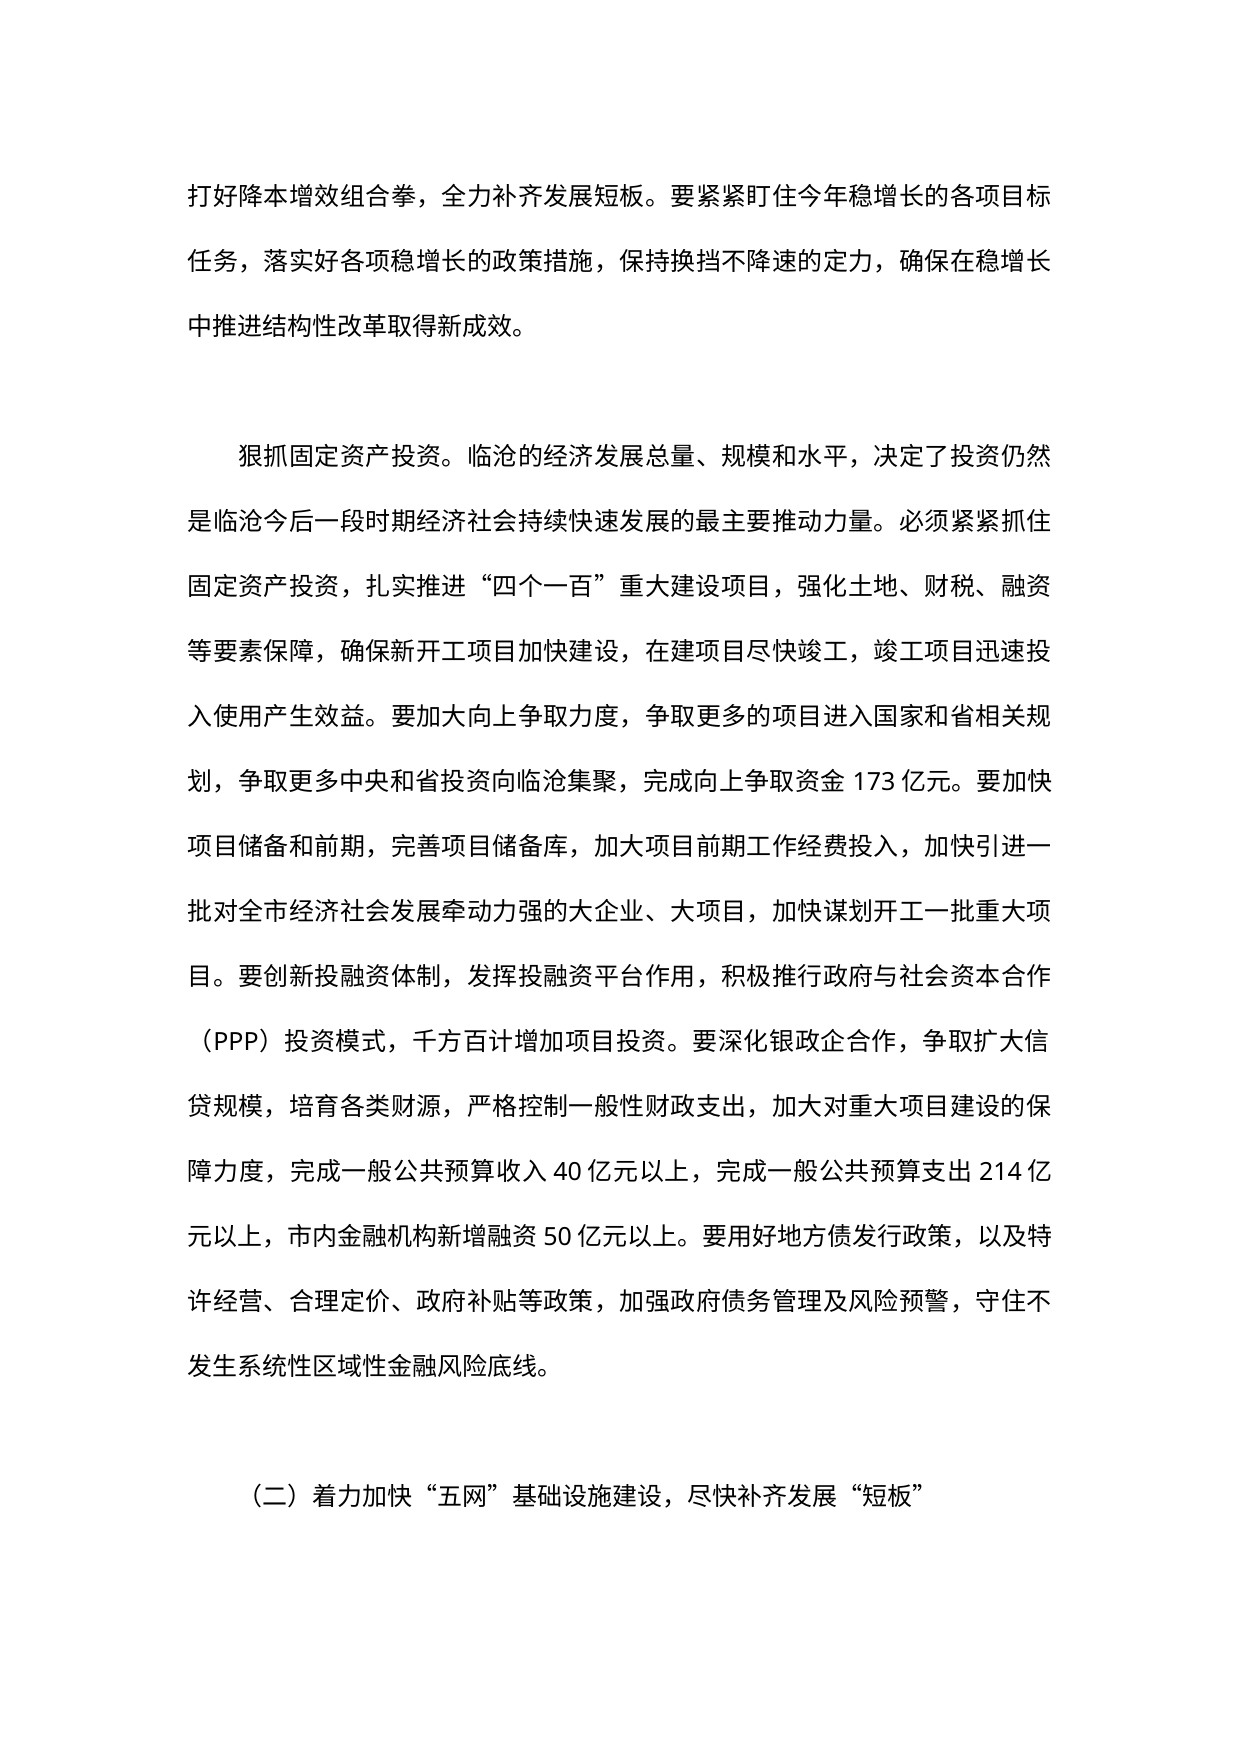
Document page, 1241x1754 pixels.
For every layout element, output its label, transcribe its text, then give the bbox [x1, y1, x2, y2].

text （二）着力加快“五网”基础设施建设，尽快补齐发展“短板” [187, 1462, 1053, 1527]
text 狠抓固定资产投资。临沧的经济发展总量、规模和水平，决定了投资仍然是临沧今后一段时期经济社会持续快速发展的最主要推动力量。必须紧紧抓住固定资产投资，扎实推进“四个一百”重大建设项目，强化土地、财税、融资等要素保障，确保新开工项目加快建设，在建项目尽快竣工，竣工项目迅速投入使用产生效益。要加大向上争取力度，争取更多的项目进入国家和省相关规划，争取更多中央和省投资向临沧集聚，完成向上争取资金173亿元。要加快项目储备和前期，完善项目储备库，加大项目前期工作经费投入，加快引进一批对全市经济社会发展牵动力强的大企业、大项目，加快谋划开工一批重大项目。要创新投融资体制，发挥投融资平台作用，积极推行政府与社会资本合作（PPP）投资模式，千方百计增加项目投资。要深化银政企合作，争取扩大信贷规模，培育各类财源，严格控制一般性财政支出，加大对重大项目建设的保障力度，完成一般公共预算收入40亿元以上，完成一般公共预算支出214亿元以上，市内金融机构新增融资50亿元以上。要用好地方债发行政策，以及特许经营、合理定价、政府补贴等政策，加强政府债务管理及风险预警，守住不发生系统性区域性金融风险底线。 [187, 422, 1053, 1397]
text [187, 162, 1053, 357]
